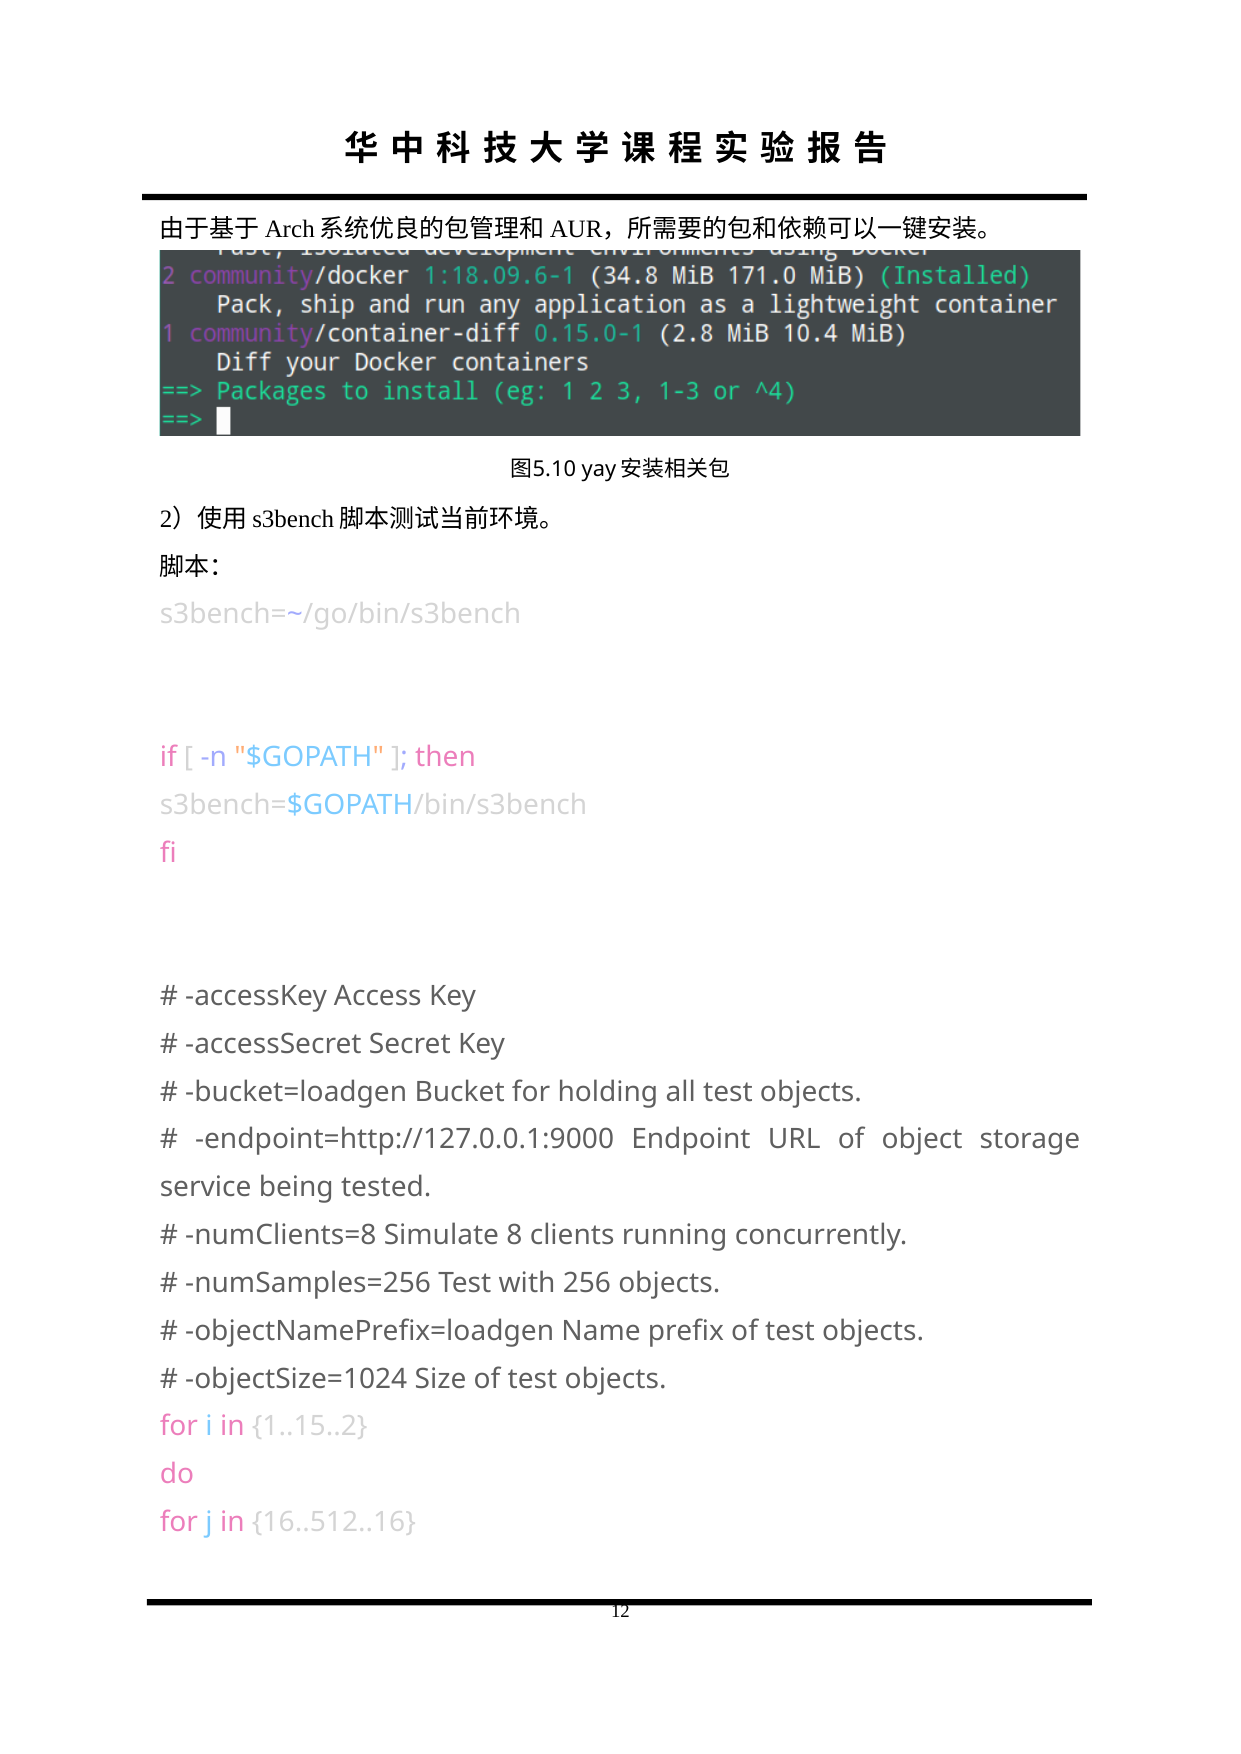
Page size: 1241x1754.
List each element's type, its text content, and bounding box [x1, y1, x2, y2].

text 脚本： [159, 540, 1081, 588]
text s3bench=$GOPATH/bin/s3bench [159, 779, 1081, 827]
picture [159, 250, 1081, 436]
text fi [159, 827, 1081, 875]
text s3bench=~/go/bin/s3bench [159, 588, 1081, 636]
text # -objectSize=1024 Size of test objects. [159, 1353, 1081, 1401]
text for j in {16..512..16} [159, 1497, 1081, 1544]
text # -numClients=8 Simulate 8 clients running concurrently. [159, 1210, 1081, 1258]
text # -objectNamePrefix=loadgen Name prefix of test objects. [159, 1305, 1081, 1353]
text for i in {1..15..2} [159, 1401, 1081, 1449]
text # -numSamples=256 Test with 256 objects. [159, 1258, 1081, 1305]
text if [ -n "$GOPATH" ]; then [159, 732, 1081, 779]
text # -endpoint=http://127.0.0.1:9000 Endpoint URL of object storage service being tested. [159, 1114, 1081, 1210]
text # -accessSecret Secret Key [159, 1018, 1081, 1066]
text 2）使用s3bench脚本测试当前环境。 [159, 493, 1081, 540]
text 由于基于Arch系统优良的包管理和AUR，所需要的包和依赖可以一键安装。 [159, 203, 1081, 250]
text do [159, 1449, 1081, 1497]
text # -accessKey Access Key [159, 971, 1081, 1018]
text # -bucket=loadgen Bucket for holding all test objects. [159, 1066, 1081, 1114]
